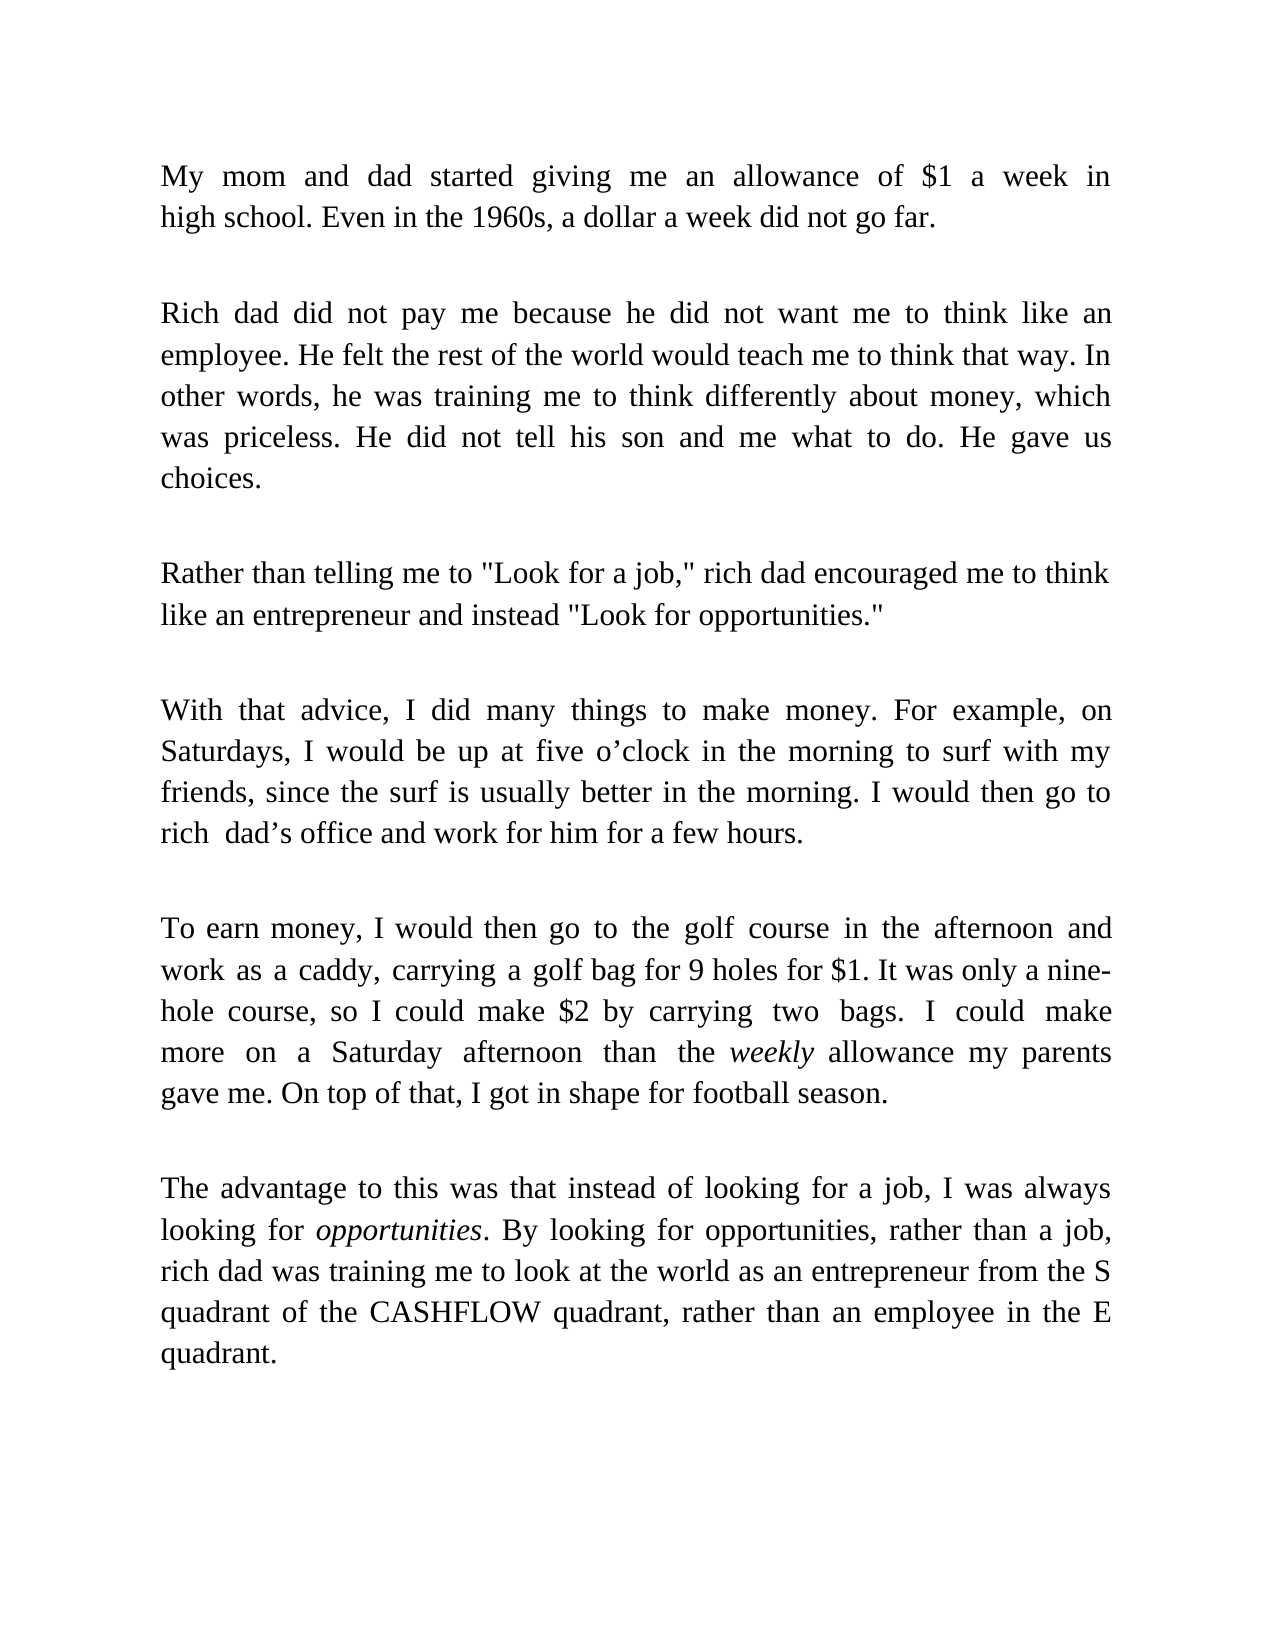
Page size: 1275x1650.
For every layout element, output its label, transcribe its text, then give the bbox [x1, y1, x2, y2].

text Rich dad did not pay me because he did not want me to think like an employee. He felt the rest of the world would teach me to think that way. In other words, he was training me to think differently about money, which was priceless. He did not tell his son and me what to do. He gave us choices. [160, 294, 1112, 496]
text Rather than telling me to "Look for a job," rich dad encouraged me to think like an entrepreneur and instead "Look for opportunities." [160, 554, 1111, 632]
text My mom and dad started giving me an allowance of $1 a week in high school. Even in the 1960s, a dollar a week did not go far. [160, 157, 1111, 234]
text With that advice, I did many things to make money. For example, on Saturdays, I would be up at five o’clock in the morning to surf with my friends, since the surf is usually better in the morning. I would then go to rich dad’s office and work for him for a few hours. [160, 691, 1113, 851]
text To earn money, I would then go to the golf course in the afternoon and work as a caddy, carrying a golf bag for 9 holes for $1. It was only a nine-hole course, so I could make $2 by carrying two bags. I could make more on a Saturday afternoon than the weekly allowance my parents gave me. On top of that, I got in shape for football season. [160, 909, 1113, 1111]
text The advantage to this was that instead of looking for a job, I was always looking for opportunities. By looking for opportunities, rather than a job, rich dad was training me to look at the world as an entrepreneur from the S quadrant of the CASHFLOW quadrant, rather than an employee in the E quadrant. [160, 1169, 1113, 1371]
